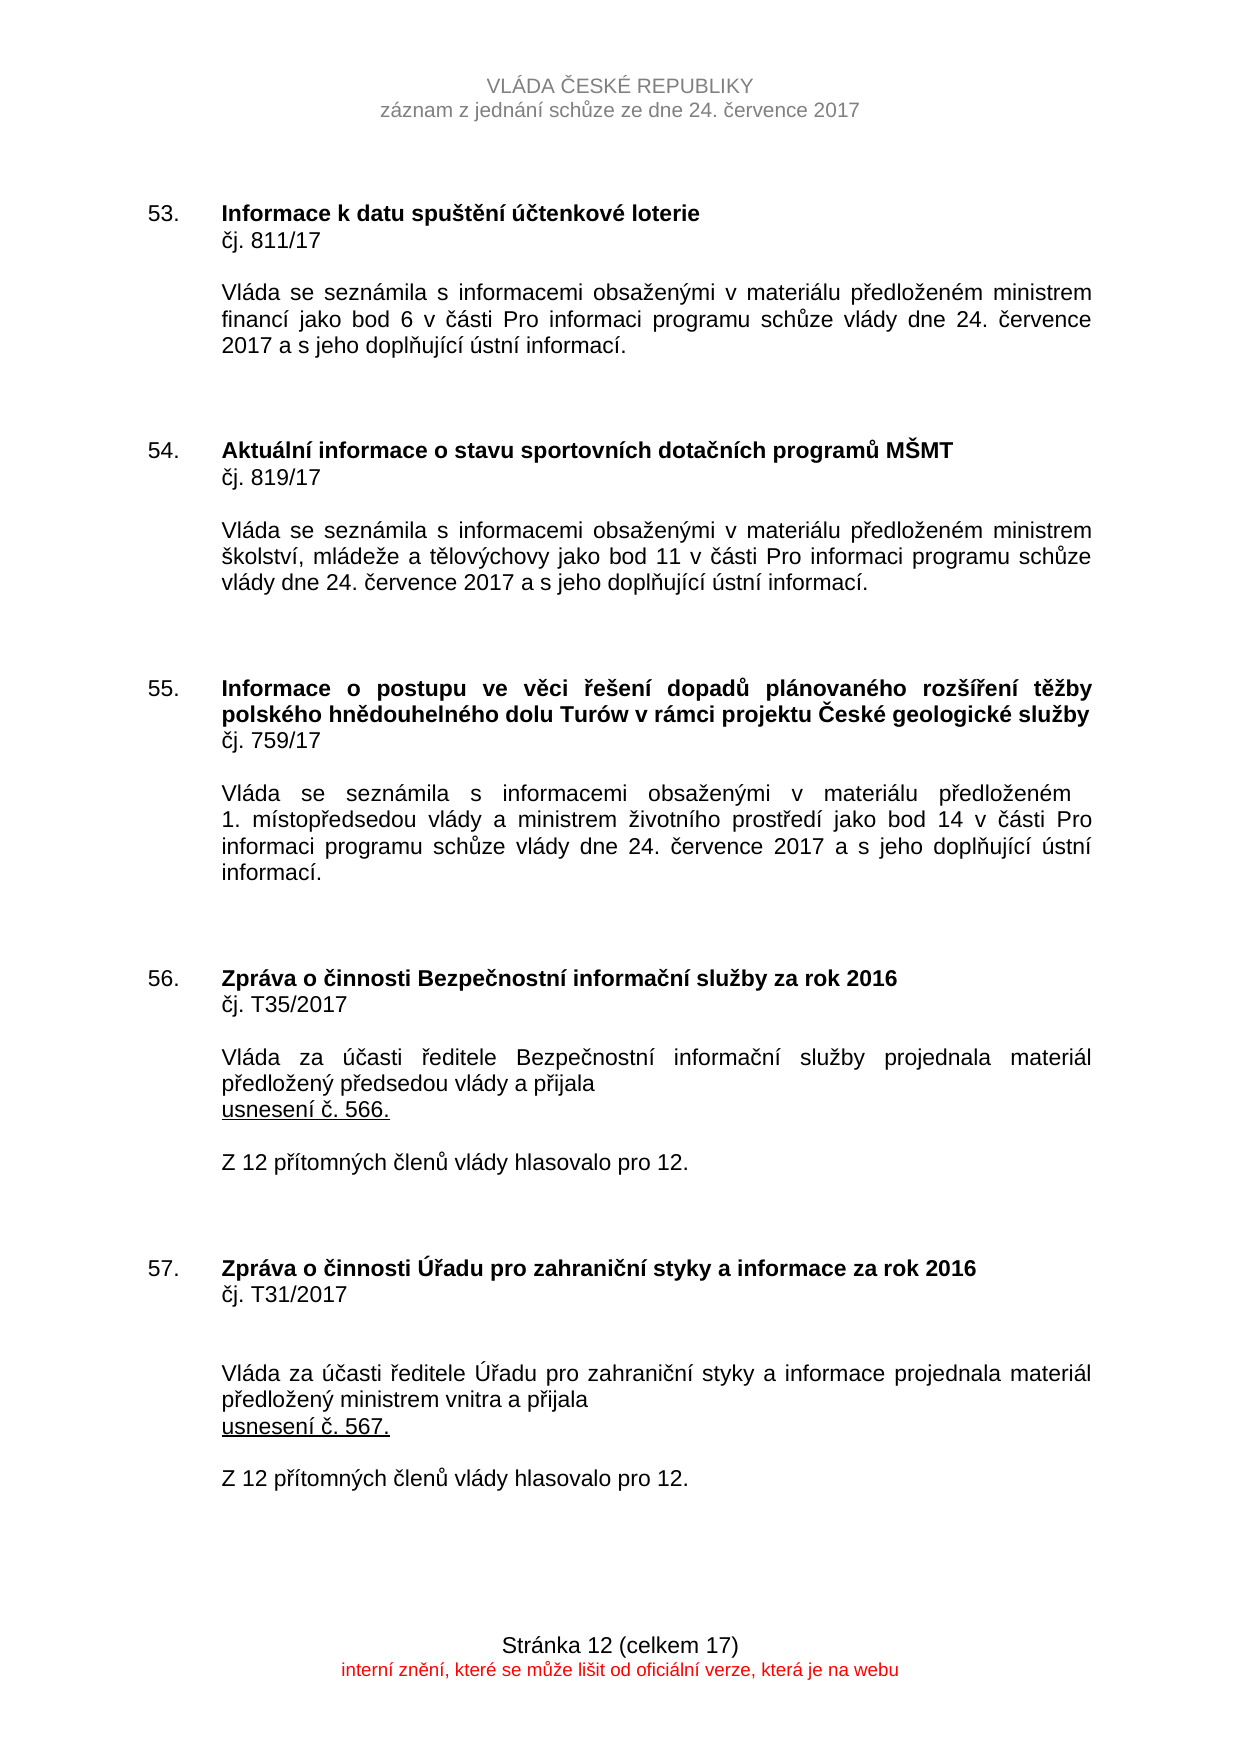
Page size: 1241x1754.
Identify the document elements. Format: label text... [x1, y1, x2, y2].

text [148, 1465, 1093, 1492]
text usnesení č. 566. [148, 1096, 1093, 1123]
text 57. Zpráva o činnosti Úřadu pro zahraniční styky a informace za rok 2016 [148, 1254, 1093, 1281]
text usnesení č. 567. [148, 1413, 1093, 1439]
text Vláda se seznámila s informacemi obsaženými v materiálu předloženém 1. místopředsedou vlády a ministrem životního prostředí jako bod 14 v části Pro informaci programu schůze vlády dne 24. července 2017 a s jeho doplňující ústní informací. [148, 780, 1093, 886]
text čj. 819/17 [148, 464, 1093, 490]
text Vláda za účasti ředitele Bezpečnostní informační služby projednala materiál předložený předsedou vlády a přijala [148, 1044, 1093, 1096]
text čj. 759/17 [148, 727, 1093, 754]
text Vláda za účasti ředitele Úřadu pro zahraniční styky a informace projednala materiál předložený ministrem vnitra a přijala [148, 1360, 1093, 1413]
text 56. Zpráva o činnosti Bezpečnostní informační služby za rok 2016 [148, 964, 1093, 991]
text čj. 811/17 [148, 227, 1093, 253]
text 53. Informace k datu spuštění účtenkové loterie [148, 200, 1093, 227]
text 55. Informace o postupu ve věci řešení dopadů plánovaného rozšíření těžby polského hnědouhelného dolu Turów v rámci projektu České geologické služby [148, 675, 1093, 727]
text Vláda se seznámila s informacemi obsaženými v materiálu předloženém ministrem financí jako bod 6 v části Pro informaci programu schůze vlády dne 24. července 2017 a s jeho doplňující ústní informací. [148, 279, 1093, 358]
text čj. T31/2017 [148, 1281, 1093, 1307]
text Vláda se seznámila s informacemi obsaženými v materiálu předloženém ministrem školství, mládeže a tělovýchovy jako bod 11 v části Pro informaci programu schůze vlády dne 24. července 2017 a s jeho doplňující ústní informací. [148, 517, 1093, 596]
text čj. T35/2017 [148, 991, 1093, 1017]
text Z 12 přítomných členů vlády hlasovalo pro 12. [148, 1149, 1093, 1175]
text 54. Aktuální informace o stavu sportovních dotačních programů MŠMT [148, 437, 1093, 464]
